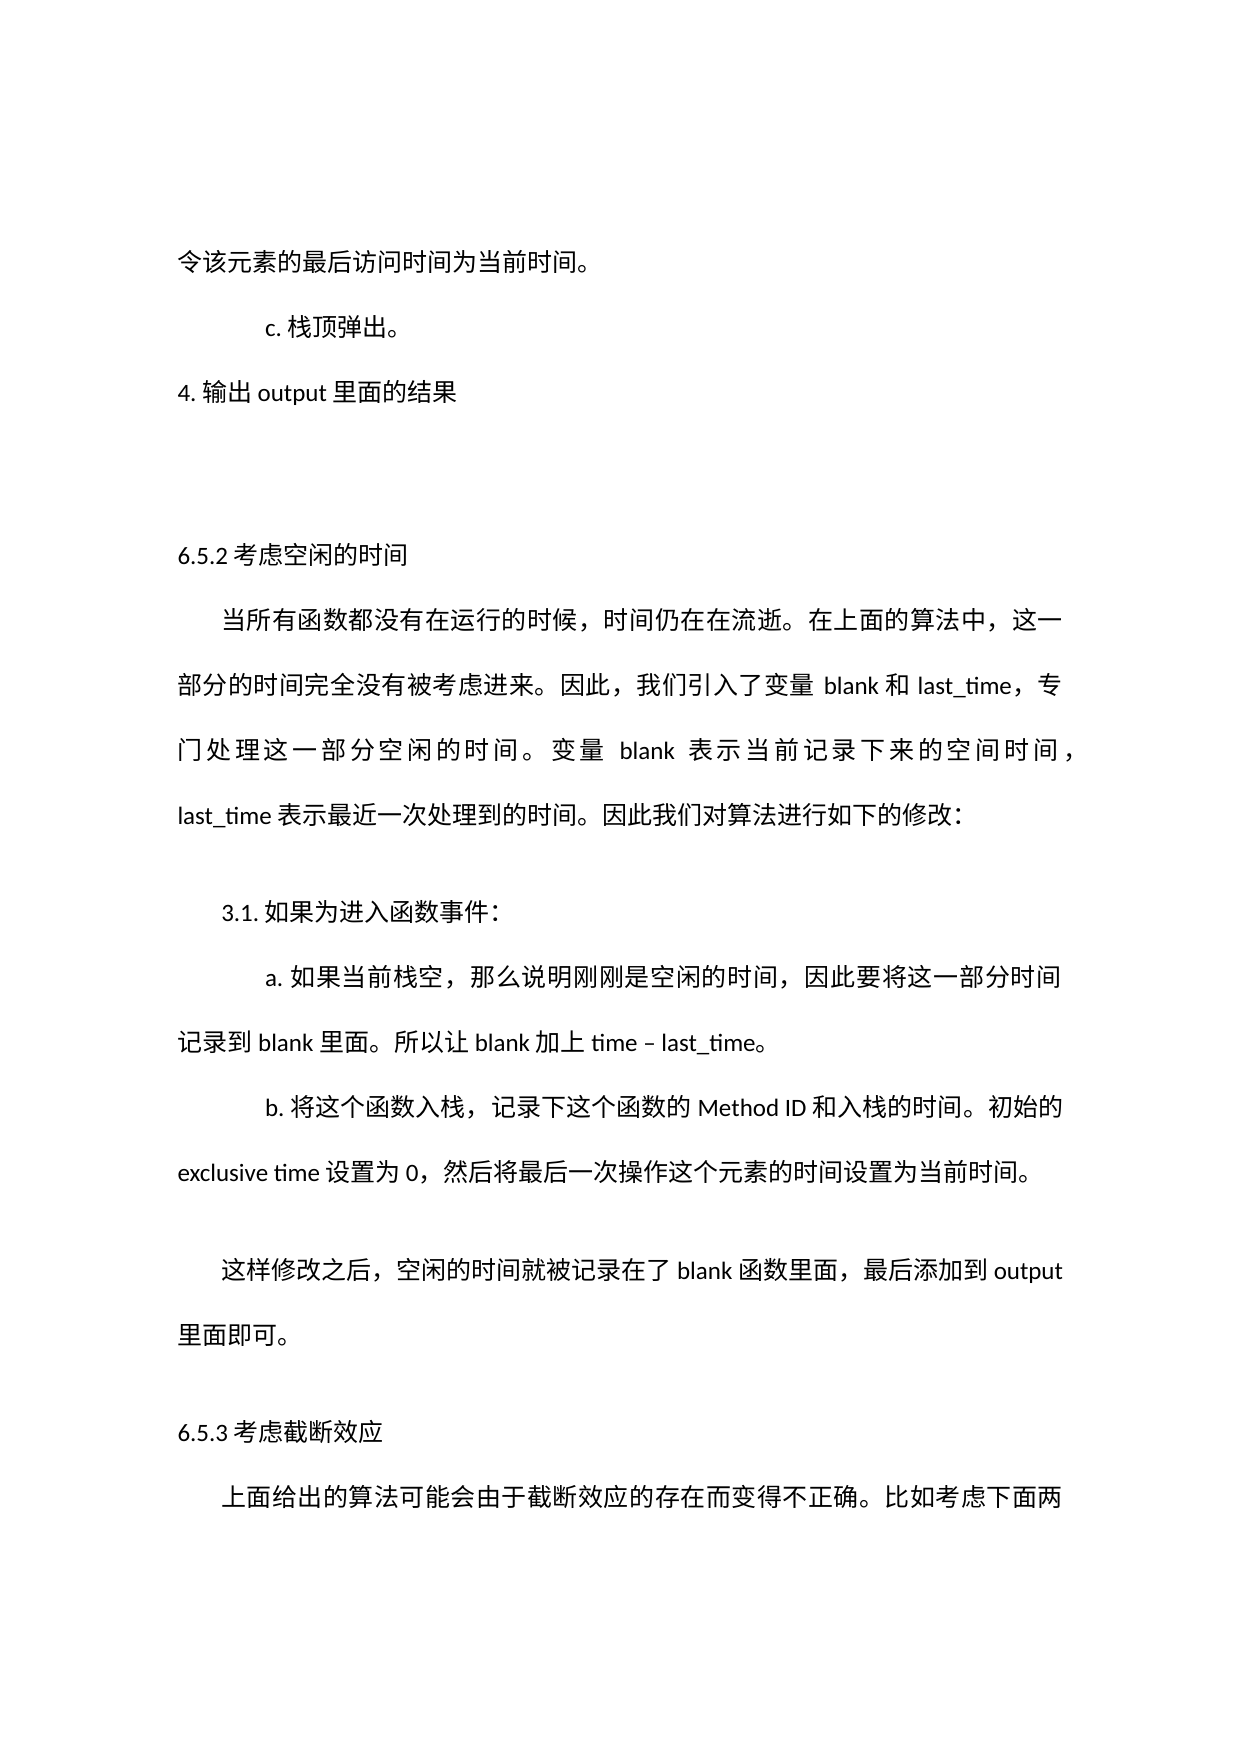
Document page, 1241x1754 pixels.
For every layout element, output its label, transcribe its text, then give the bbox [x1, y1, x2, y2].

text 上面给出的算法可能会由于截断效应的存在而变得不正确。比如考虑下面两段记录： [177, 1463, 1063, 1528]
text 6.5.2 考虑空闲的时间 [177, 521, 1063, 586]
text 4. 输出 output 里面的结果 [177, 358, 1063, 423]
text 3.1. 如果为进入函数事件： [177, 878, 1063, 943]
text b. 将这个函数入栈，记录下这个函数的 Method ID 和入栈的时间。初始的 exclusive time 设置为0，然后将最后一次操作这个元素的时间设置为当前时间。 [177, 1073, 1063, 1203]
text a. 如果当前栈空，那么说明刚刚是空闲的时间，因此要将这一部分时间记录到 blank 里面。所以让 blank 加上 time – last_time。 [177, 943, 1063, 1073]
text 6.5.3 考虑截断效应 [177, 1398, 1063, 1463]
text 这样修改之后，空闲的时间就被记录在了 blank 函数里面，最后添加到 output 里面即可。 [177, 1236, 1063, 1366]
text 当所有函数都没有在运行的时候，时间仍在在流逝。在上面的算法中，这一部分的时间完全没有被考虑进来。因此，我们引入了变量 blank 和 last_time，专门处理这一部分空闲的时间。变量 blank 表示当前记录下来的空间时间，last_time 表示最近一次处理到的时间。因此我们对算法进行如下的修改： [177, 586, 1063, 846]
